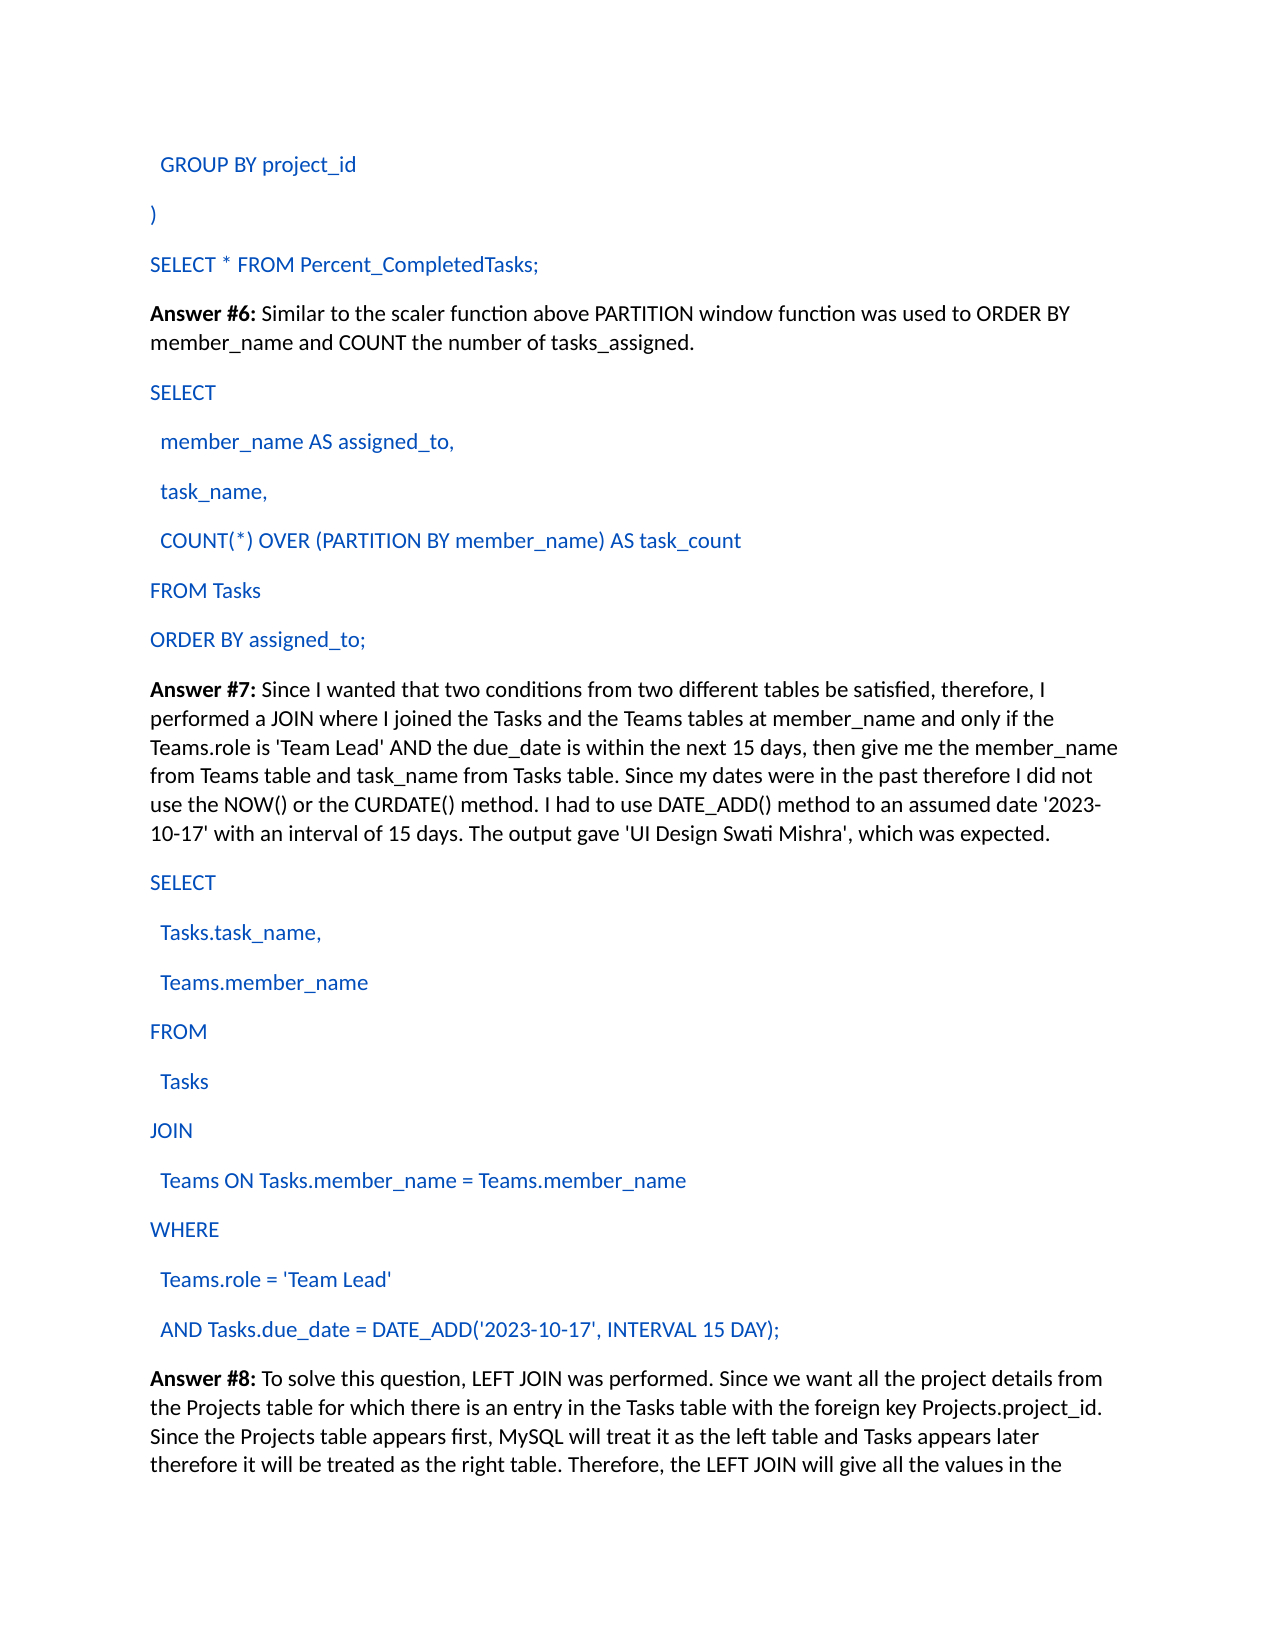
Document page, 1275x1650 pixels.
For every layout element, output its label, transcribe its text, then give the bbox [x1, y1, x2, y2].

text Tasks [150, 1066, 1125, 1095]
text SELECT * FROM Percent_CompletedTasks; [150, 249, 1125, 278]
text Teams.member_name [150, 967, 1125, 996]
text FROM Tasks [150, 575, 1125, 604]
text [150, 1364, 1125, 1479]
text Tasks.task_name, [150, 917, 1125, 946]
text SELECT [150, 377, 1125, 406]
text ORDER BY assigned_to; [150, 625, 1125, 654]
text Teams ON Tasks.member_name = Teams.member_name [150, 1165, 1125, 1194]
text SELECT [150, 868, 1125, 897]
text Answer #7: Since I wanted that two conditions from two different tables be satisfied, therefore, I performed a JOIN where I joined the Tasks and the Teams tables at member_name and only if the Teams.role is 'Team Lead' AND the due_date is within the next 15 days, then give me the member_name from Teams table and task_name from Tasks table. Since my dates were in the past therefore I did not use the NOW() or the CURDATE() method. I had to use DATE_ADD() method to an assumed date '2023-10-17' with an interval of 15 days. The output gave 'UI Design Swati Mishra', which was expected. [150, 674, 1125, 847]
text Teams.role = 'Team Lead' [150, 1264, 1125, 1293]
text WHERE [150, 1215, 1125, 1244]
text member_name AS assigned_to, [150, 427, 1125, 455]
text task_name, [150, 476, 1125, 505]
text Answer #6: Similar to the scaler function above PARTITION window function was used to ORDER BY member_name and COUNT the number of tasks_assigned. [150, 299, 1125, 356]
text GROUP BY project_id [150, 150, 1125, 179]
text JOIN [150, 1116, 1125, 1144]
text AND Tasks.due_date = DATE_ADD('2023-10-17', INTERVAL 15 DAY); [150, 1314, 1125, 1343]
text COUNT(*) OVER (PARTITION BY member_name) AS task_count [150, 526, 1125, 554]
text FROM [150, 1017, 1125, 1045]
text ) [150, 199, 1125, 228]
